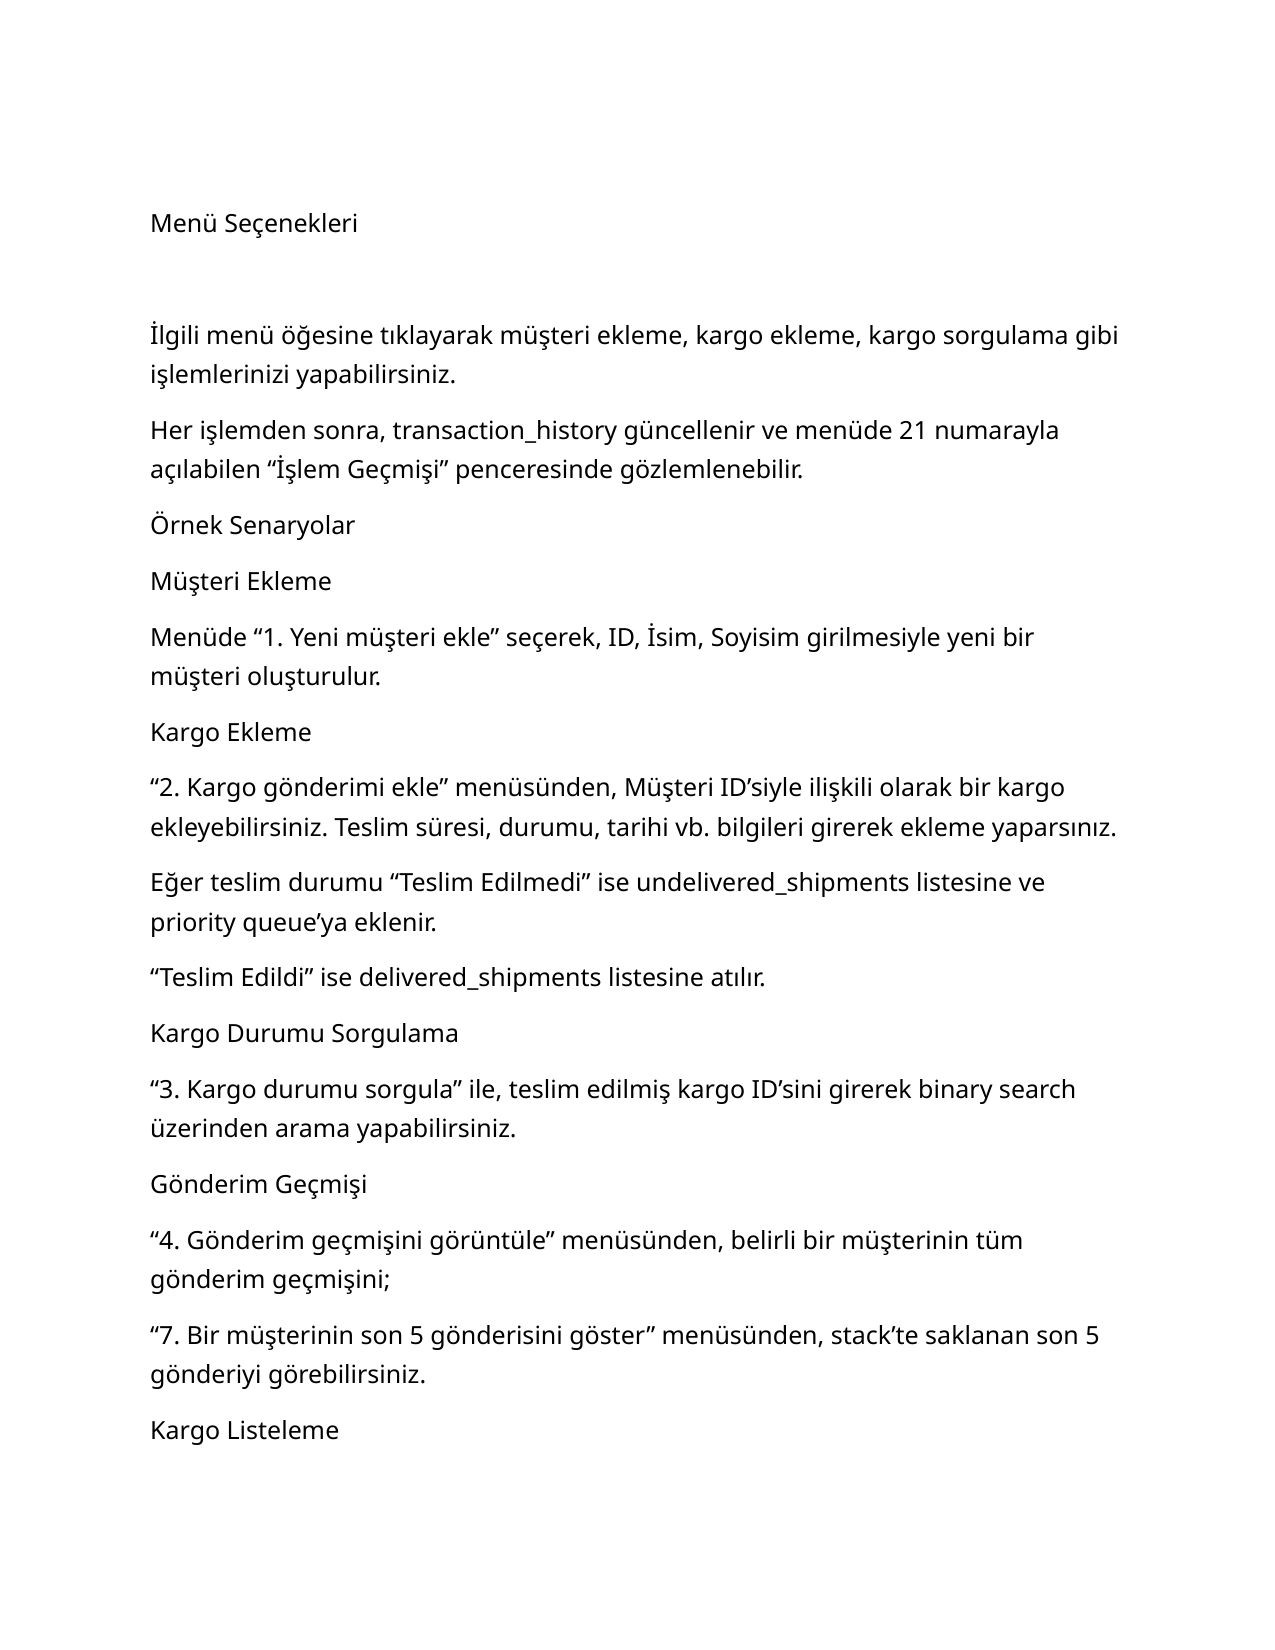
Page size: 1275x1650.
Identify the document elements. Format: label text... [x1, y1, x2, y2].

text Gönderim Geçmişi [150, 1167, 1125, 1201]
text Örnek Senaryolar [150, 507, 1125, 542]
text Kargo Ekleme [150, 714, 1125, 748]
text “Teslim Edildi” ise delivered_shipments listesine atılır. [150, 960, 1125, 994]
text “2. Kargo gönderimi ekle” menüsünden, Müşteri ID’siyle ilişkili olarak bir kargo ekleyebilirsiniz. Teslim süresi, durumu, tarihi vb. bilgileri girerek ekleme yaparsınız. [150, 770, 1125, 843]
text “7. Bir müşterinin son 5 gönderisini göster” menüsünden, stack’te saklanan son 5 gönderiyi görebilirsiniz. [150, 1317, 1125, 1391]
text Müşteri Ekleme [150, 563, 1125, 597]
text Menüde “1. Yeni müşteri ekle” seçerek, ID, İsim, Soyisim girilmesiyle yeni bir müşteri oluşturulur. [150, 619, 1125, 692]
text Her işlemden sonra, transaction_history güncellenir ve menüde 21 numarayla açılabilen “İşlem Geçmişi” penceresinde gözlemlenebilir. [150, 412, 1125, 486]
text Eğer teslim durumu “Teslim Edilmedi” ise undelivered_shipments listesine ve priority queue’ya eklenir. [150, 865, 1125, 938]
text “3. Kargo durumu sorgula” ile, teslim edilmiş kargo ID’sini girerek binary search üzerinden arama yapabilirsiniz. [150, 1072, 1125, 1145]
text Kargo Durumu Sorgulama [150, 1016, 1125, 1050]
text “4. Gönderim geçmişini görüntüle” menüsünden, belirli bir müşterinin tüm gönderim geçmişini; [150, 1222, 1125, 1296]
text İlgili menü öğesine tıklayarak müşteri ekleme, kargo ekleme, kargo sorgulama gibi işlemlerinizi yapabilirsiniz. [150, 317, 1125, 391]
text Kargo Listeleme [150, 1412, 1125, 1447]
text Menü Seçenekleri [150, 206, 1125, 240]
